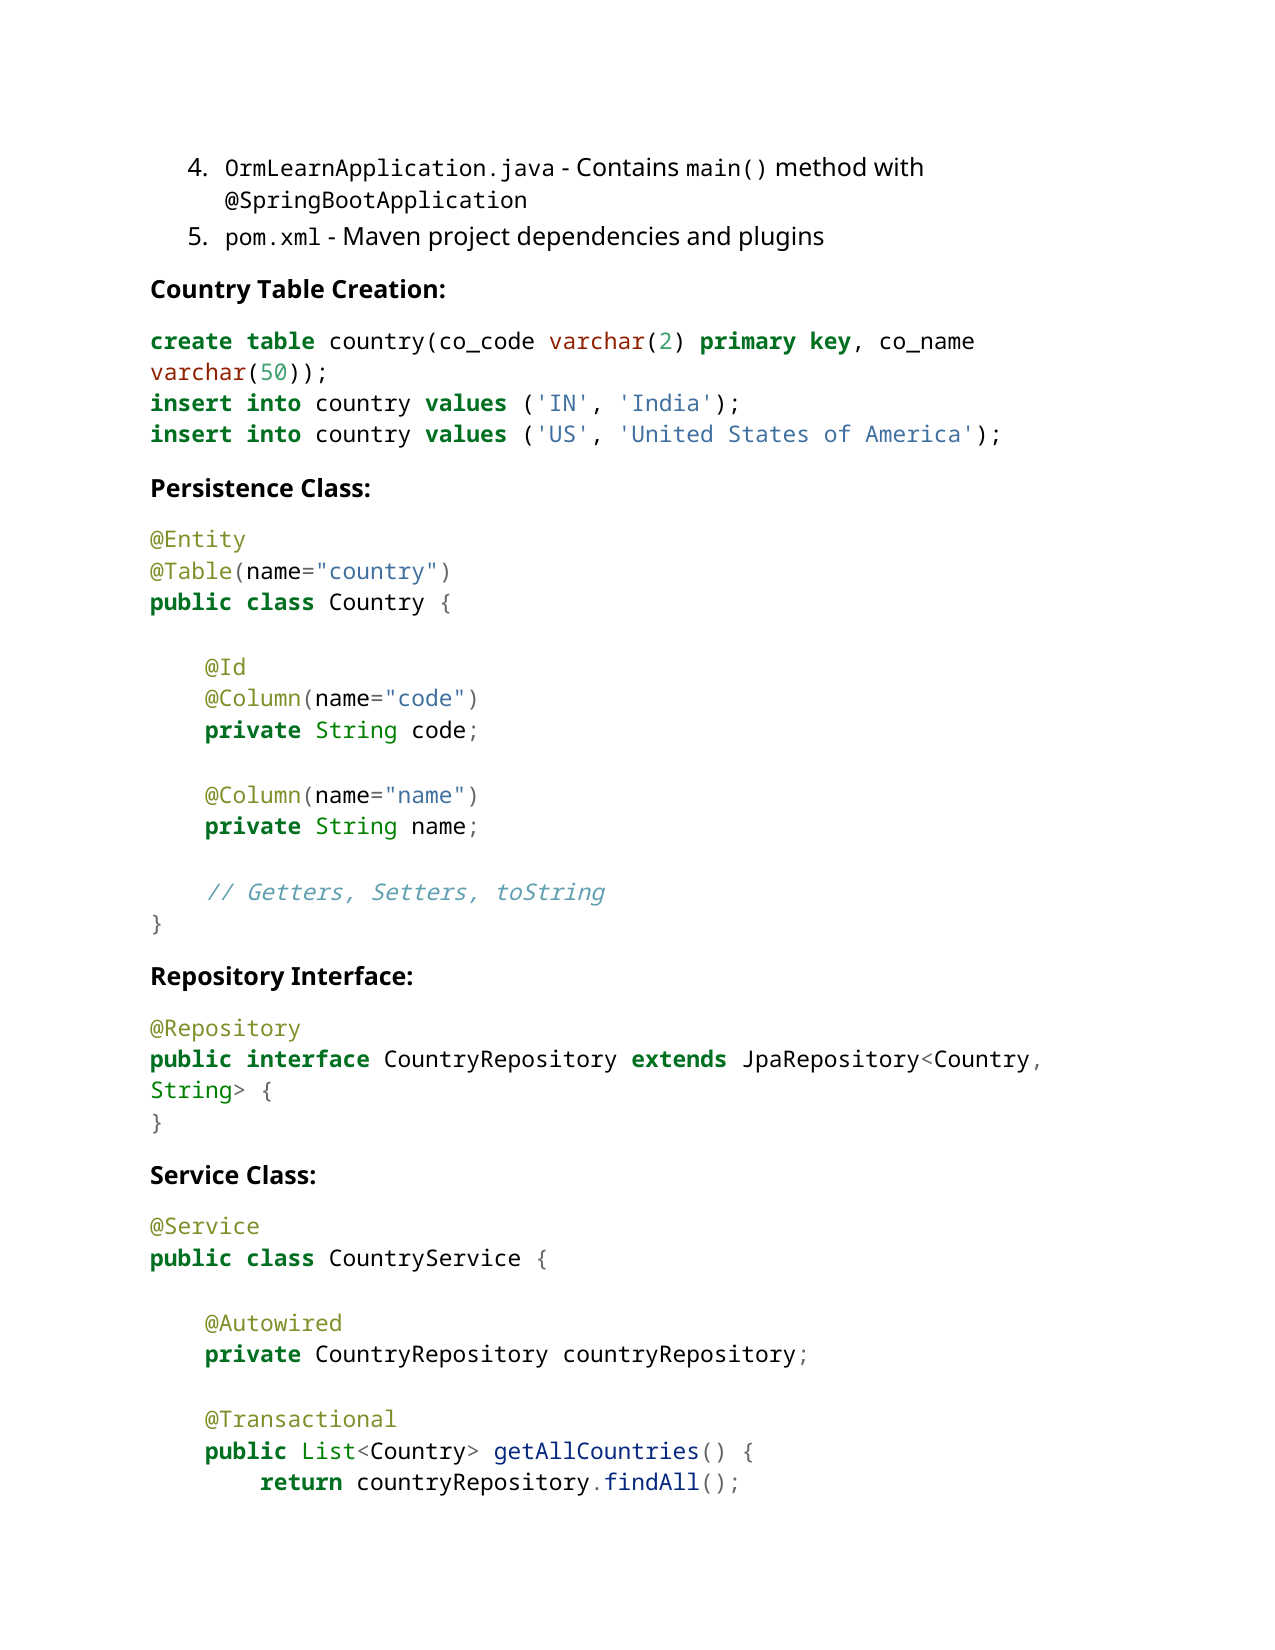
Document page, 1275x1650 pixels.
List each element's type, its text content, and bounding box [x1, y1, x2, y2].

text Service Class: [150, 1157, 1125, 1192]
list OrmLearnApplication.java - Contains main() method with @SpringBootApplication [187, 150, 1125, 215]
text create table country(co_code varchar(2) primary key, co_name varchar(50)); insert into country values ('IN', 'India'); insert into country values ('US', 'United States of America'); [150, 325, 1125, 450]
text Persistence Class: [150, 471, 1125, 504]
text Country Table Creation: [150, 272, 1125, 306]
text @Entity @Table(name="country") public class Country { @Id @Column(name="code") private String code; @Column(name="name") private String name; // Getters, Setters, toString } [150, 523, 1125, 938]
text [150, 1210, 1125, 1497]
text @Repository public interface CountryRepository extends JpaRepository<Country, String> { } [150, 1012, 1125, 1137]
list pom.xml - Maven project dependencies and plugins [187, 219, 1125, 253]
text Repository Interface: [150, 959, 1125, 993]
